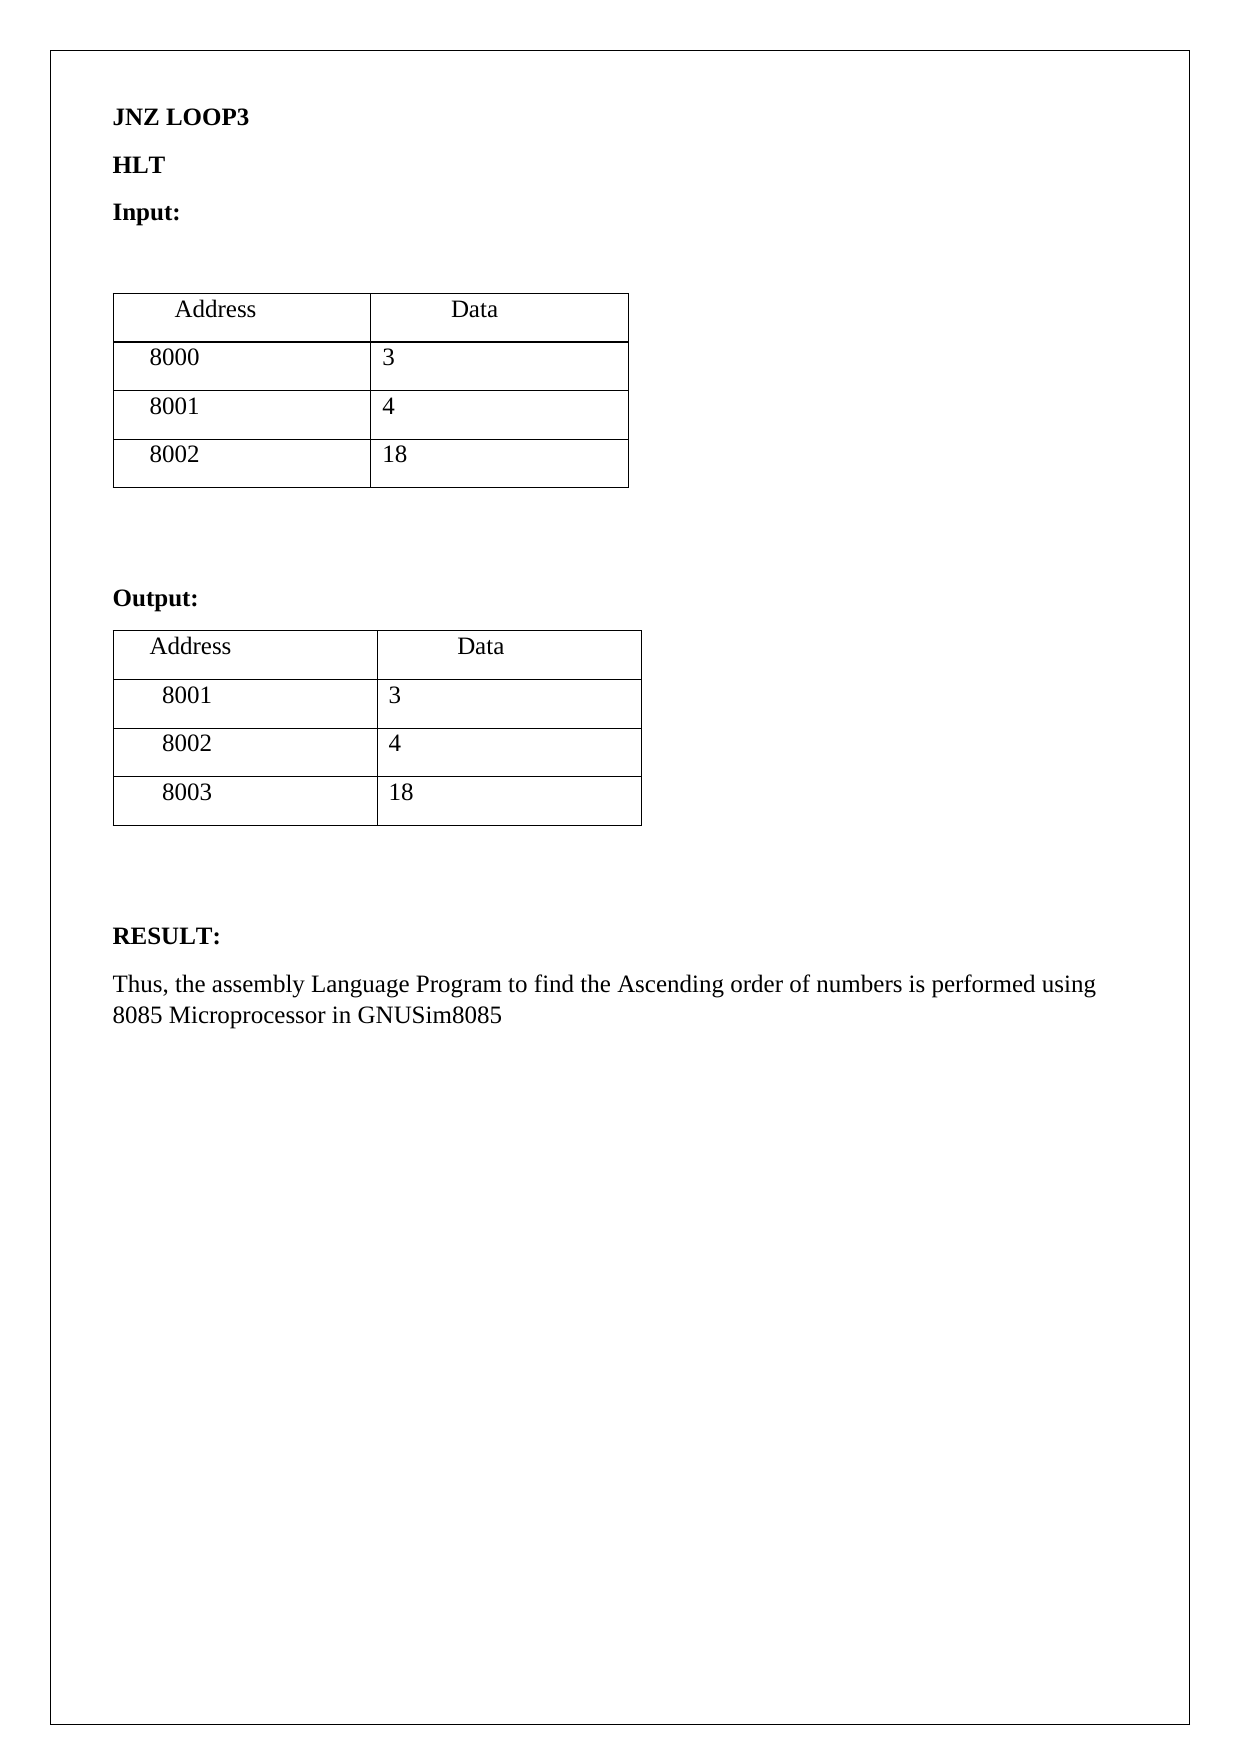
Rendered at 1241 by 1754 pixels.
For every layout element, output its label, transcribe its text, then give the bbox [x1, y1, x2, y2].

table_cell 8002 [114, 729, 377, 776]
table_cell 3 [371, 343, 628, 390]
table_cell 4 [378, 729, 641, 776]
table_cell 8001 [114, 680, 377, 727]
text Thus, the assembly Language Program to find the Ascending order of numbers is performed using 8085 Microprocessor in GNUSim8085 [112, 969, 1128, 1028]
text JNZ LOOP3 [112, 102, 1128, 131]
table_header Address [114, 631, 377, 679]
table_cell 8000 [114, 343, 370, 390]
text Output: [112, 583, 1128, 611]
text Input: [112, 197, 1128, 226]
table_cell 8002 [114, 440, 370, 487]
table_header Address [114, 294, 370, 341]
table_cell 8003 [114, 777, 377, 824]
text HLT [112, 150, 1128, 178]
table_cell 8001 [114, 391, 370, 438]
table_cell 4 [371, 391, 628, 438]
text RESULT: [112, 921, 1128, 950]
table_cell 18 [378, 777, 641, 824]
table_header Data [371, 294, 628, 341]
table_cell 18 [371, 440, 628, 487]
table_header Data [378, 631, 641, 679]
table_cell 3 [378, 680, 641, 727]
